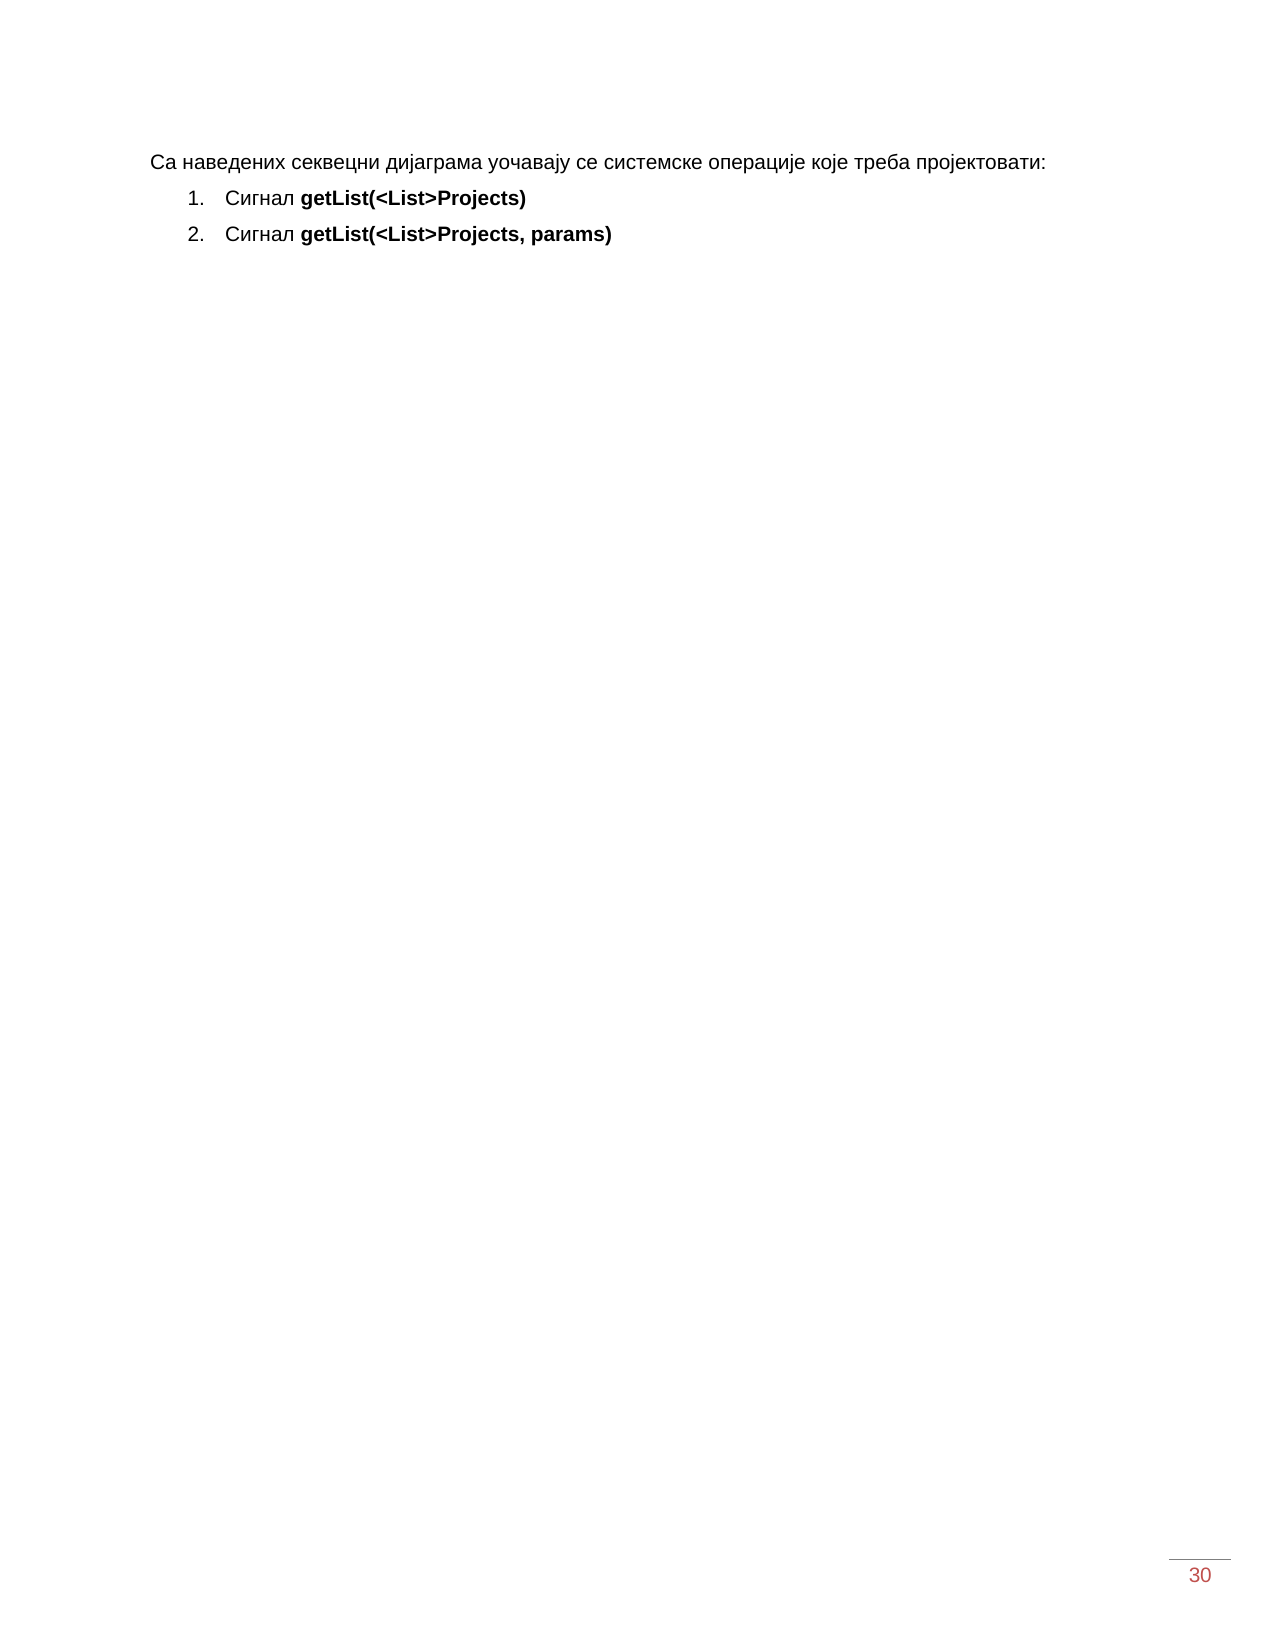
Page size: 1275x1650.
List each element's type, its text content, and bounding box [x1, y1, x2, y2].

text Са наведених секвецни дијаграма уочавају се системске операције које треба пројектовати: [150, 150, 1125, 174]
list Сигнал getList(<List>Projects) [187, 186, 1125, 210]
list Сигнал getList(<List>Projects, params) [187, 222, 1125, 246]
